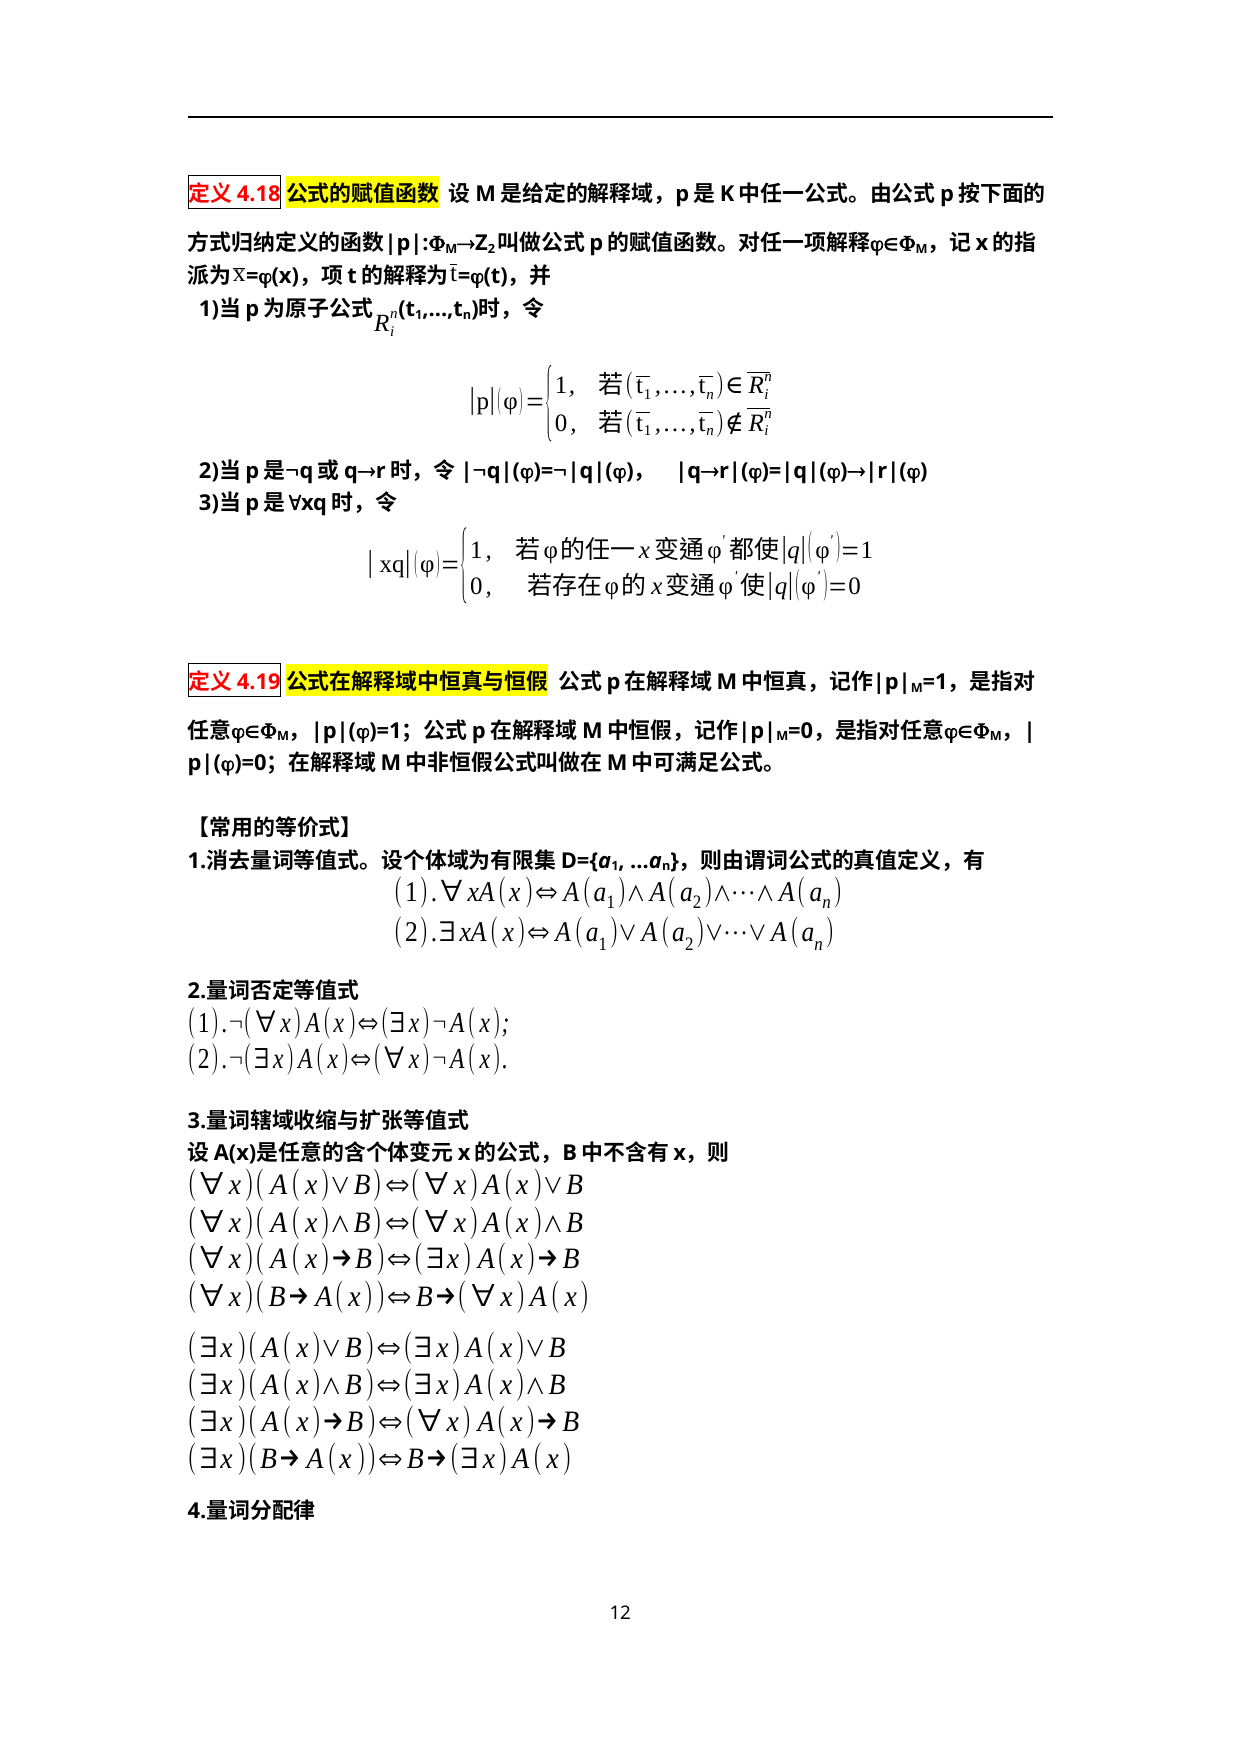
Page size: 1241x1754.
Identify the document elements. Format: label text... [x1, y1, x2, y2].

text 设A(x)是任意的含个体变元x的公式，B中不含有x，则 [187, 1135, 1053, 1167]
text 4.量词分配律 [187, 1492, 1053, 1525]
text 2)当p是q或qr时，令 |q|()=|q|()， |qr|()=|q|()|r|() [187, 452, 1053, 485]
text 定义4.18公式的赋值函数 设M是给定的解释域，p是K中任一公式。由公式p按下面的方式归纳定义的函数|p|:MZ2叫做公式p的赋值函数。对任一项解释M，记x的指派为=(x)，项t的解释为=(t)，并 [187, 160, 1053, 290]
text 3)当p是xq时，令 [187, 485, 1053, 517]
text 【常用的等价式】 [187, 810, 1053, 842]
text 1)当p为原子公式(t1,…,tn)时，令 [187, 290, 1053, 355]
text 2.量词否定等值式 [187, 972, 1053, 1005]
text 1.消去量词等值式。设个体域为有限集D={a1, …an}，则由谓词公式的真值定义，有 [187, 842, 1053, 875]
text 定义4.19公式在解释域中恒真与恒假 公式p在解释域M中恒真，记作|p|M=1，是指对任意M，|p|()=1；公式p在解释域M中恒假，记作|p|M=0，是指对任意M，|p|()=0；在解释域M中非恒假公式叫做在M中可满足公式。 [187, 647, 1053, 777]
text 3.量词辖域收缩与扩张等值式 [187, 1102, 1053, 1135]
